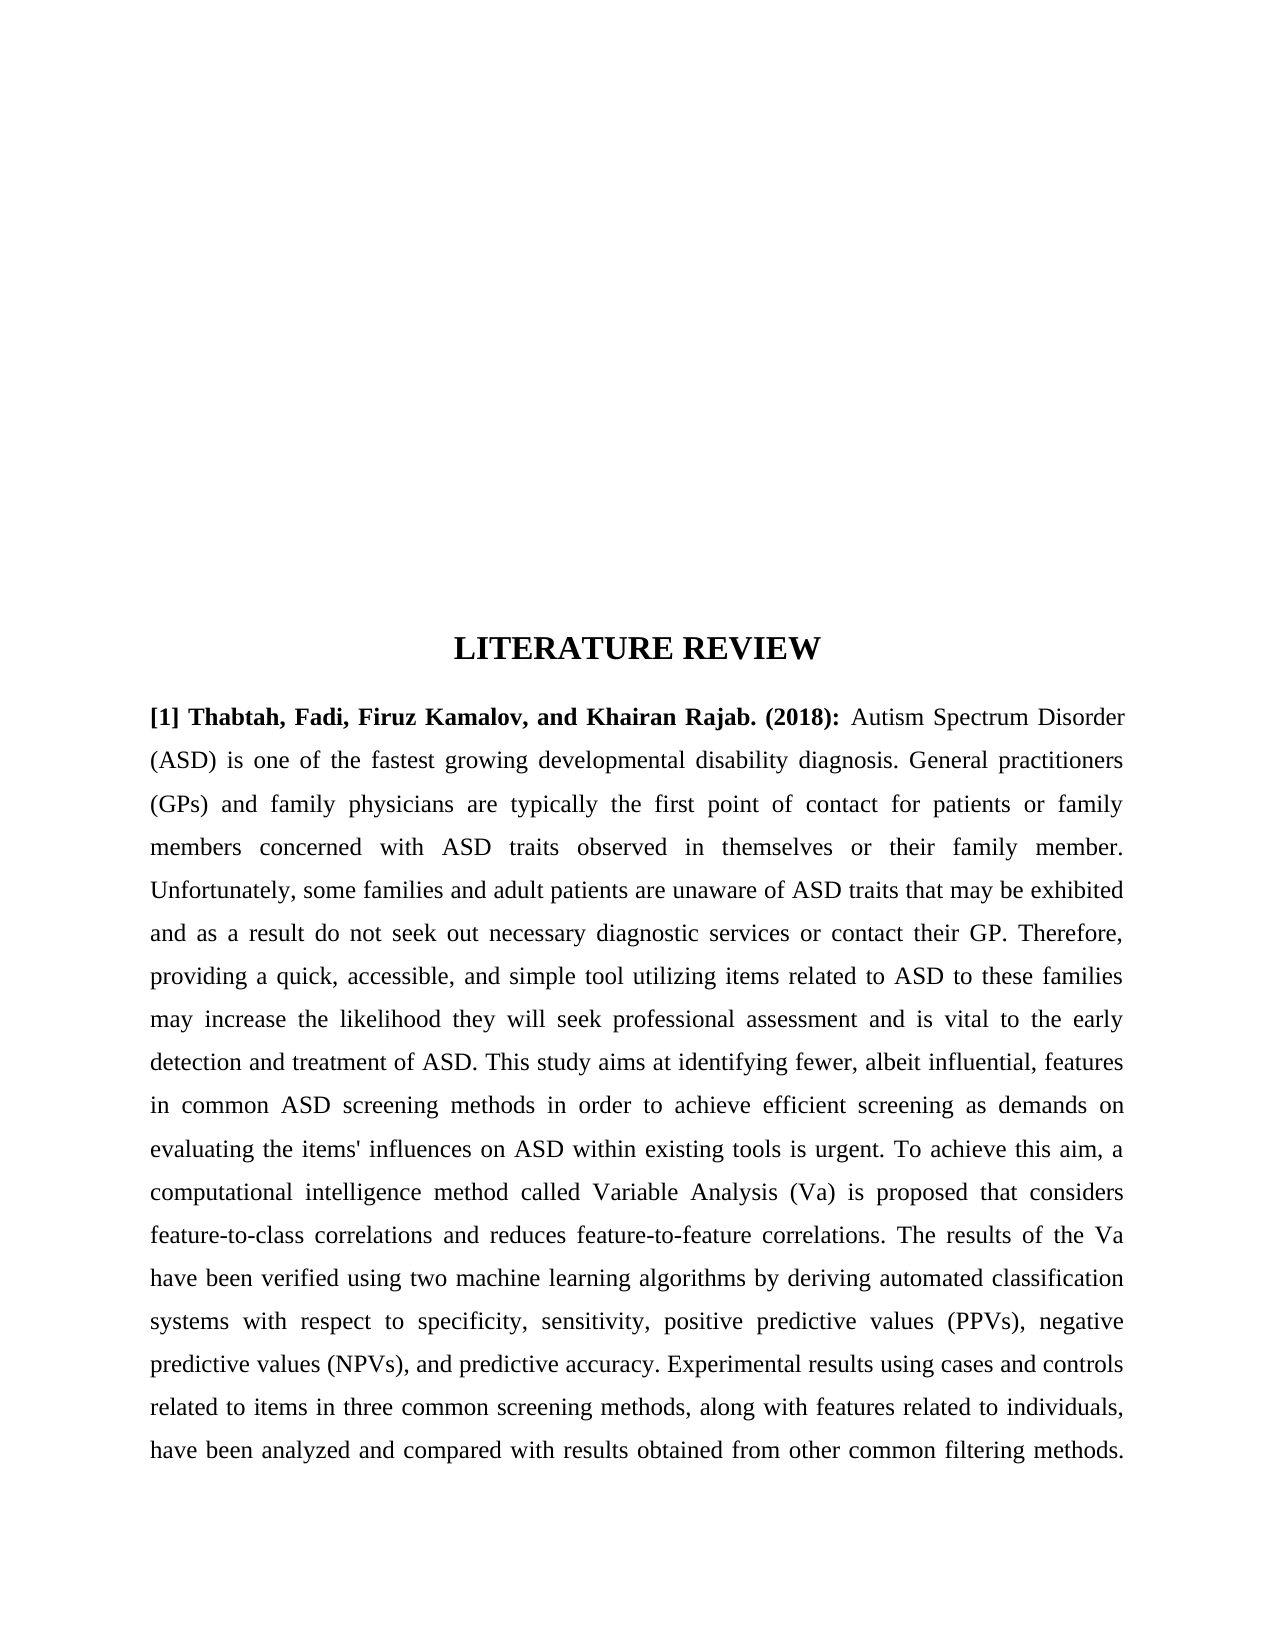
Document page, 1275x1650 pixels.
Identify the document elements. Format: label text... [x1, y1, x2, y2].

text LITERATURE REVIEW [150, 628, 1125, 667]
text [150, 702, 1125, 1464]
